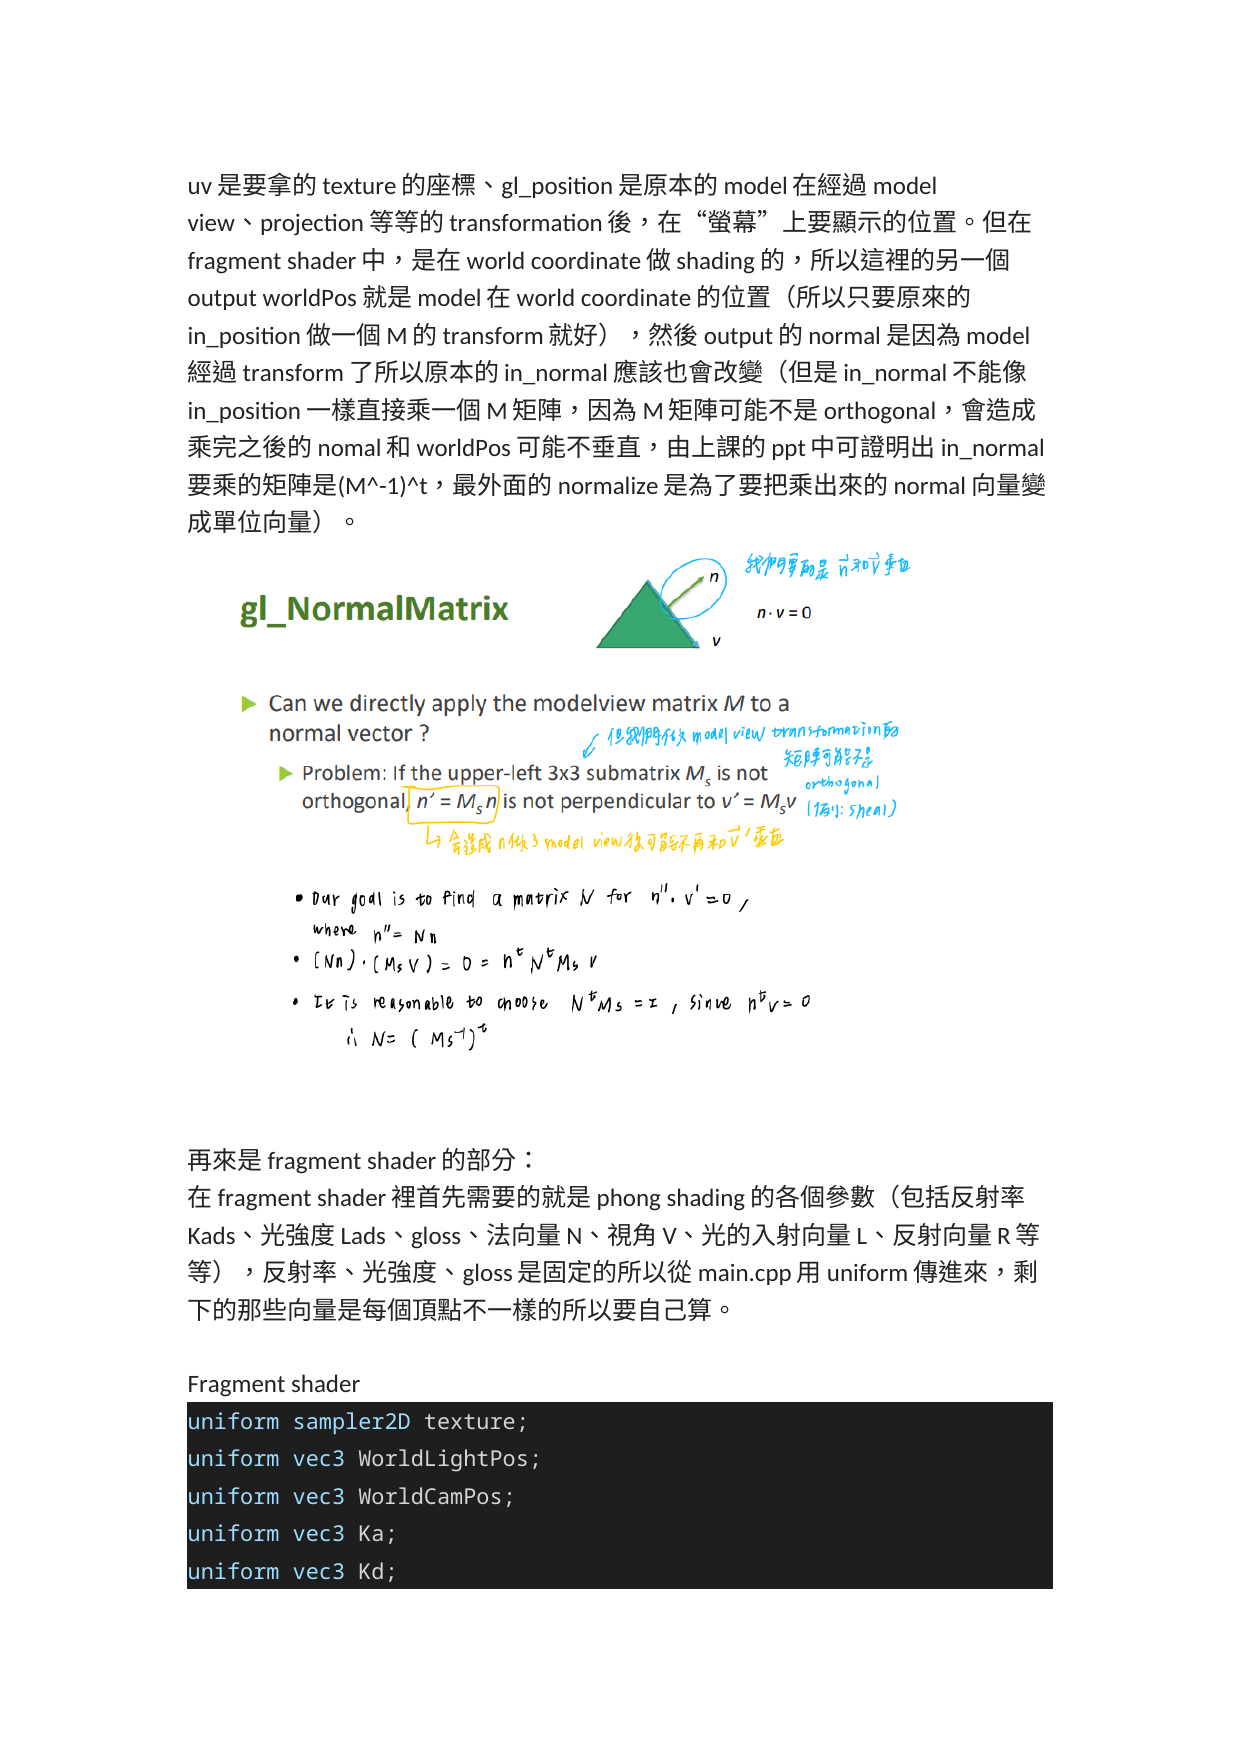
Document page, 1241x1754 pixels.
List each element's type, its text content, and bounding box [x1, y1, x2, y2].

text 再來是fragment shader的部分： [187, 1139, 1053, 1177]
text uv是要拿的texture的座標、gl_position是原本的model在經過model view、projection等等的transformation後，在“螢幕”上要顯示的位置。但在fragment shader中，是在world coordinate做shading的，所以這裡的另一個output worldPos就是model在world coordinate的位置（所以只要原來的in_position做一個M的transform就好），然後output的normal是因為model經過transform了所以原本的in_normal應該也會改變（但是in_normal不能像in_position一樣直接乘一個M矩陣，因為M矩陣可能不是orthogonal，會造成乘完之後的nomal和worldPos可能不垂直，由上課的ppt中可證明出in_normal要乘的矩陣是(M^-1)^t，最外面的normalize是為了要把乘出來的normal向量變成單位向量）。 [187, 164, 1053, 539]
text Fragment shader [187, 1364, 1053, 1402]
picture [187, 539, 928, 1092]
text uniform vec3 WorldCamPos; [187, 1477, 1053, 1514]
text uniform vec3 Ka; [187, 1514, 1053, 1552]
text uniform vec3 WorldLightPos; [187, 1439, 1053, 1477]
text uniform vec3 Kd; [187, 1552, 1053, 1589]
text 在fragment shader裡首先需要的就是phong shading的各個參數（包括反射率Kads、光強度Lads、gloss、法向量N、視角V、光的入射向量L、反射向量R等等），反射率、光強度、gloss是固定的所以從main.cpp用uniform傳進來，剩下的那些向量是每個頂點不一樣的所以要自己算。 [187, 1177, 1053, 1327]
text uniform sampler2D texture; [187, 1402, 1053, 1439]
